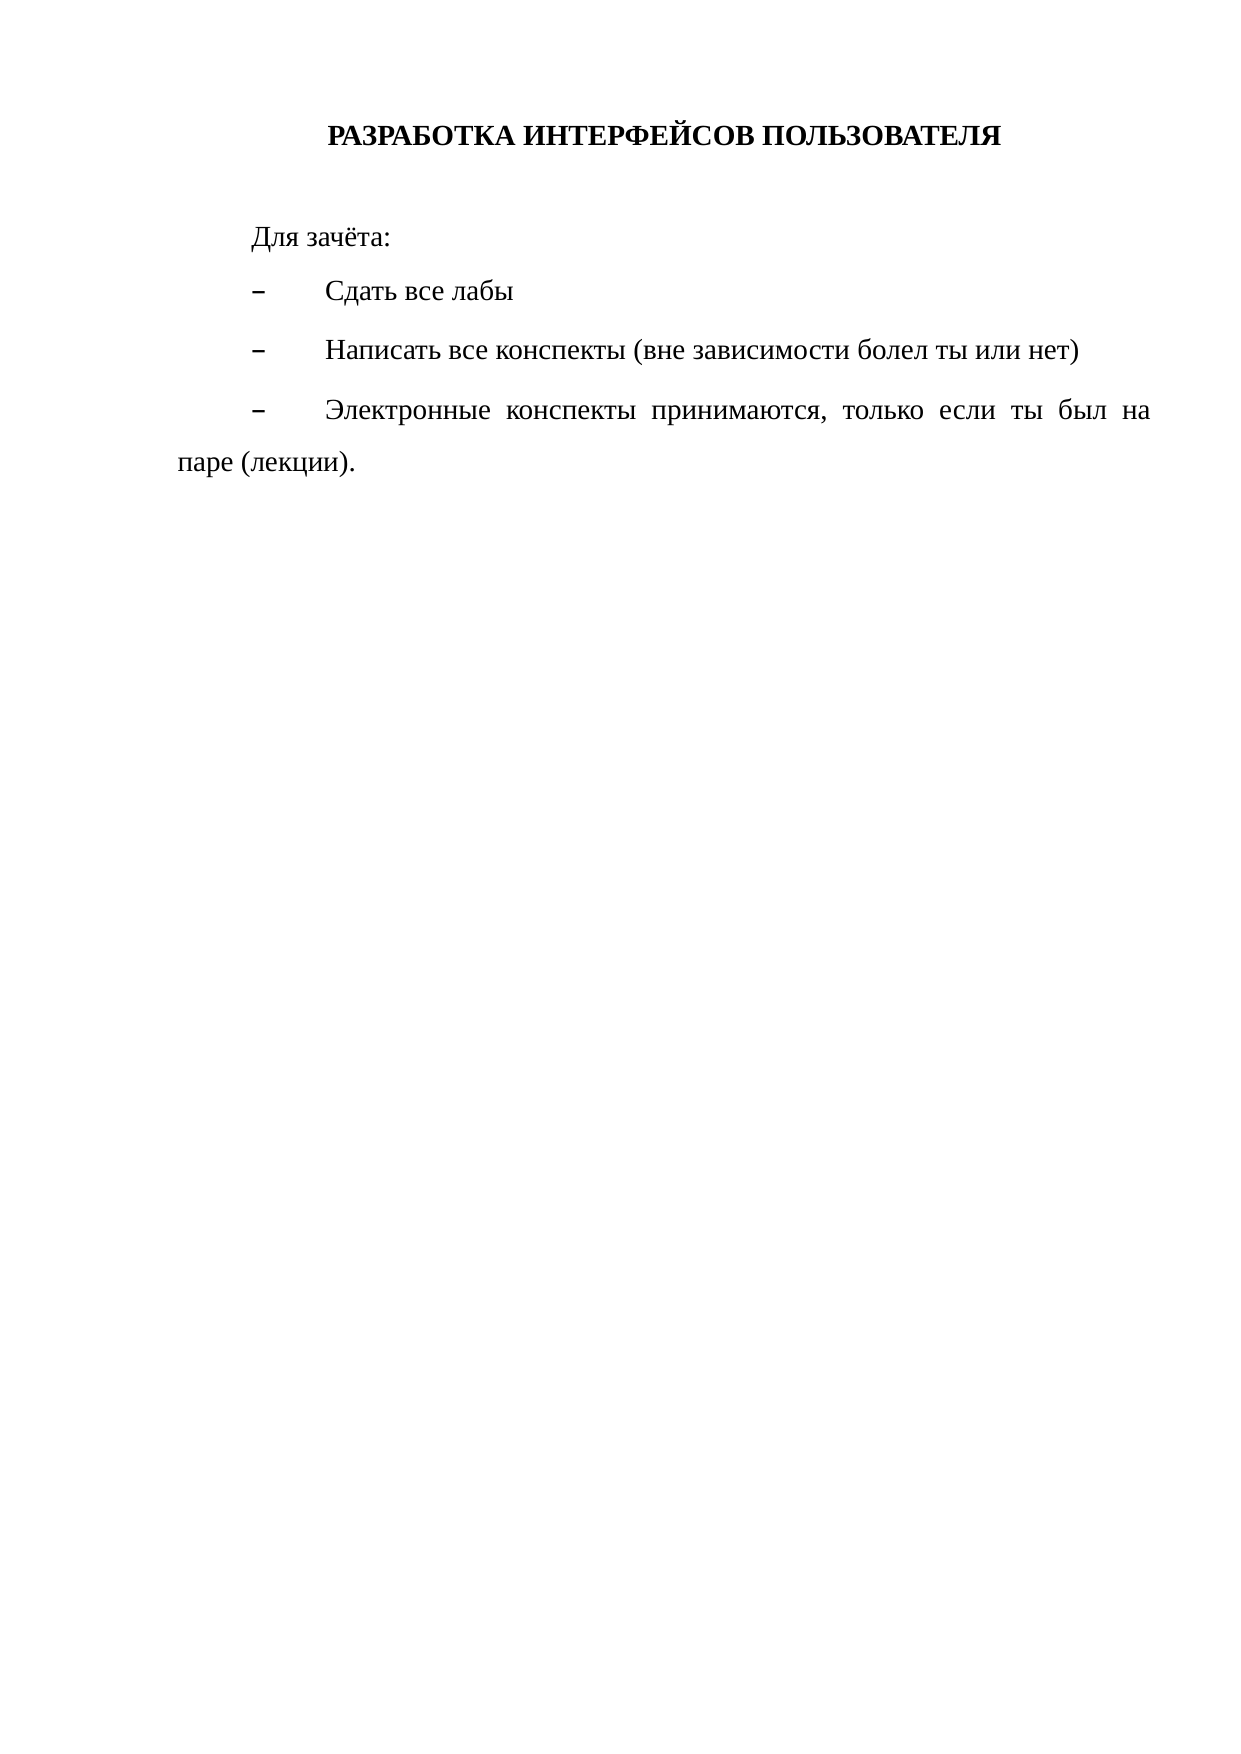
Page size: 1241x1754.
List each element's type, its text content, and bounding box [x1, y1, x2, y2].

list Электронные конспекты принимаются, только если ты был на паре (лекции). [177, 388, 1152, 478]
list Написать все конспекты (вне зависимости болел ты или нет) [177, 328, 1152, 368]
text РАЗРАБОТКА ИНТЕРФЕЙСОВ ПОЛЬЗОВАТЕЛЯ [177, 118, 1152, 152]
list Сдать все лабы [177, 269, 1152, 309]
text Для зачёта: [177, 219, 1152, 252]
